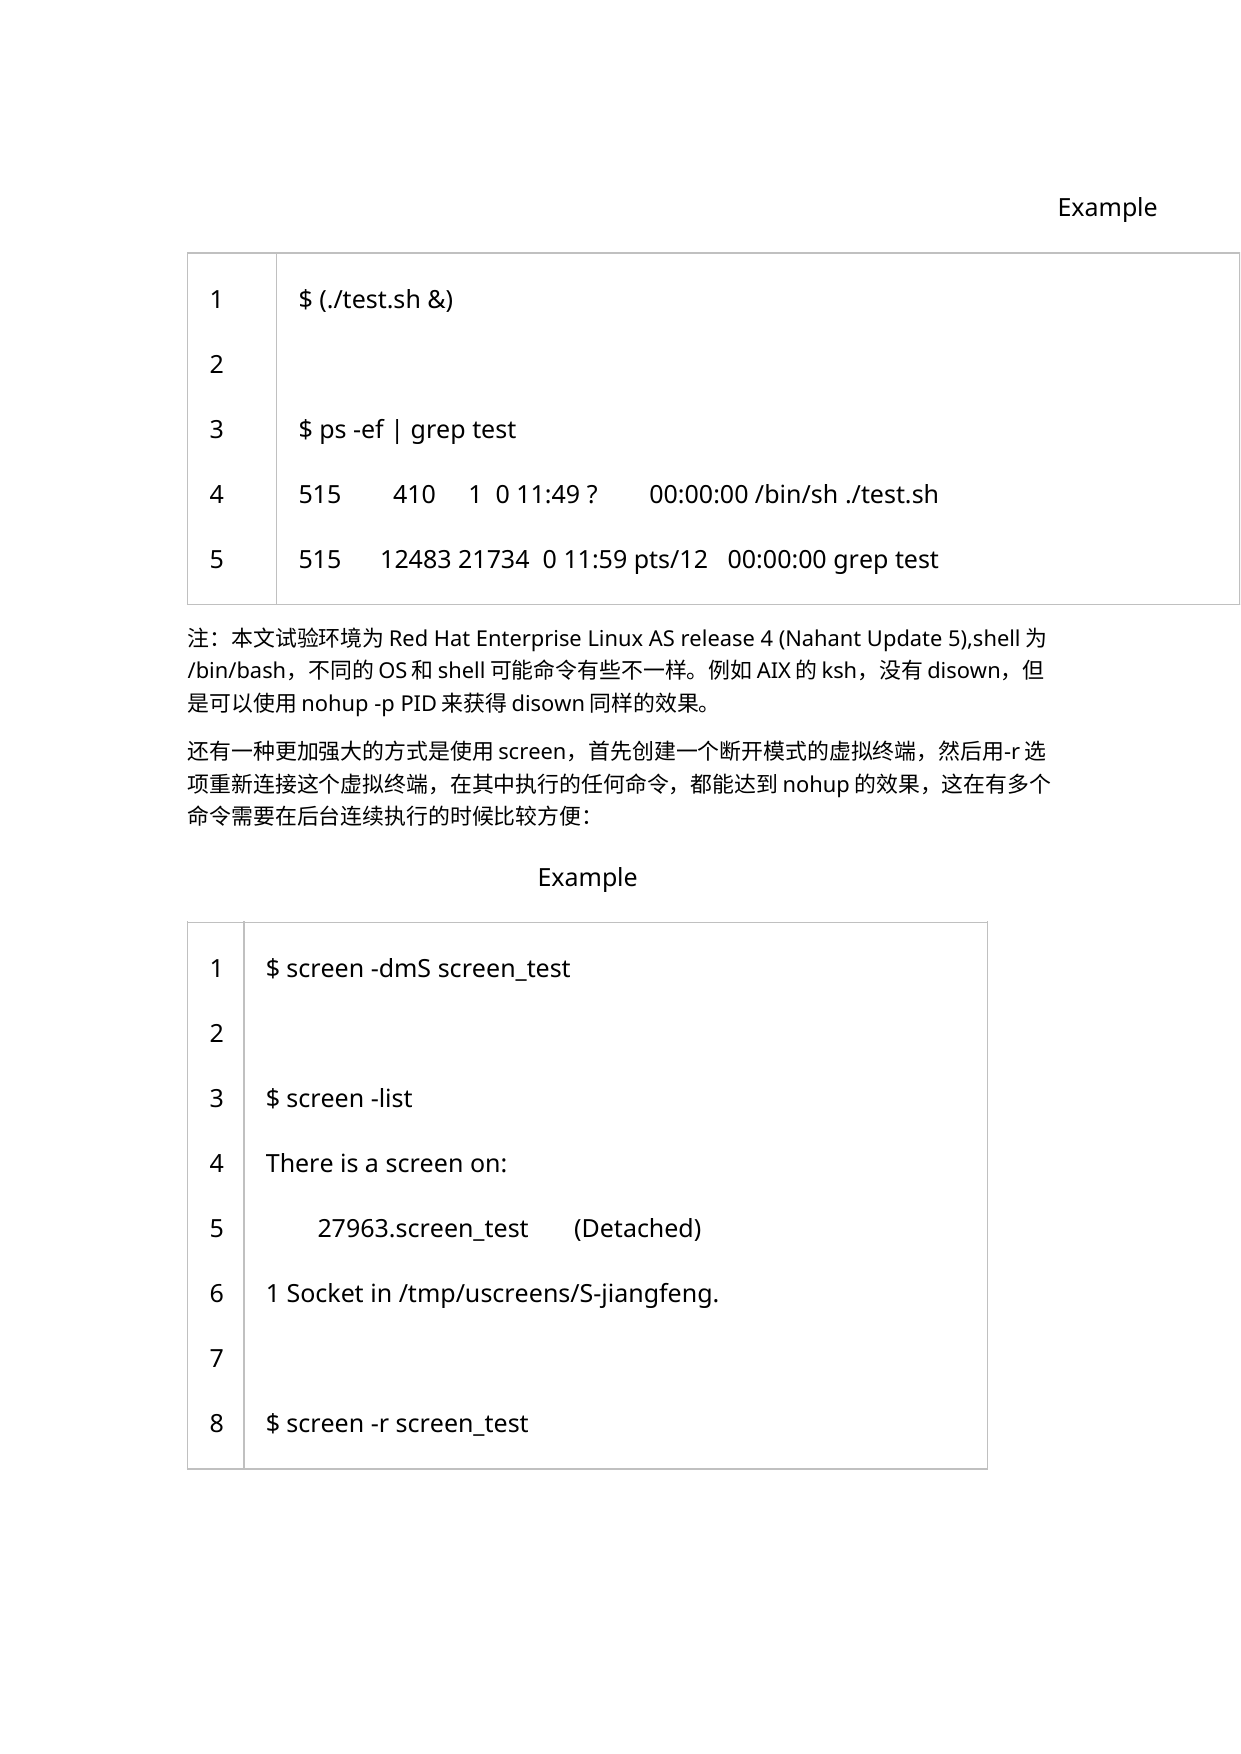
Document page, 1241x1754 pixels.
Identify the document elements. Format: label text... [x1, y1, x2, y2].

table_header Example [188, 831, 987, 921]
table_header Example [188, 162, 1240, 252]
table_cell 1 2 3 4 5 [188, 254, 276, 603]
text 还有一种更加强大的方式是使用screen，首先创建一个断开模式的虚拟终端，然后用-r选项重新连接这个虚拟终端，在其中执行的任何命令，都能达到nohup的效果，这在有多个命令需要在后台连续执行的时候比较方便： [187, 734, 1053, 831]
table_cell $ screen -dmS screen_test $ screen -list There is a screen on: 27963.screen_test (Detached) 1 Socket in /tmp/uscreens/S-jiangfeng. $ screen -r screen_test [245, 923, 987, 1468]
table_cell $ (./test.sh &) $ ps -ef | grep test 515 410 1 0 11:49 ? 00:00:00 /bin/sh ./test.sh 515 12483 21734 0 11:59 pts/12 00:00:00 grep test [277, 254, 1239, 603]
text 注：本文试验环境为Red Hat Enterprise Linux AS release 4 (Nahant Update 5),shell为/bin/bash，不同的OS和shell可能命令有些不一样。例如AIX的ksh，没有disown，但是可以使用nohup -p PID来获得disown同样的效果。 [187, 621, 1053, 718]
table_cell 1 2 3 4 5 6 7 8 [188, 923, 243, 1468]
